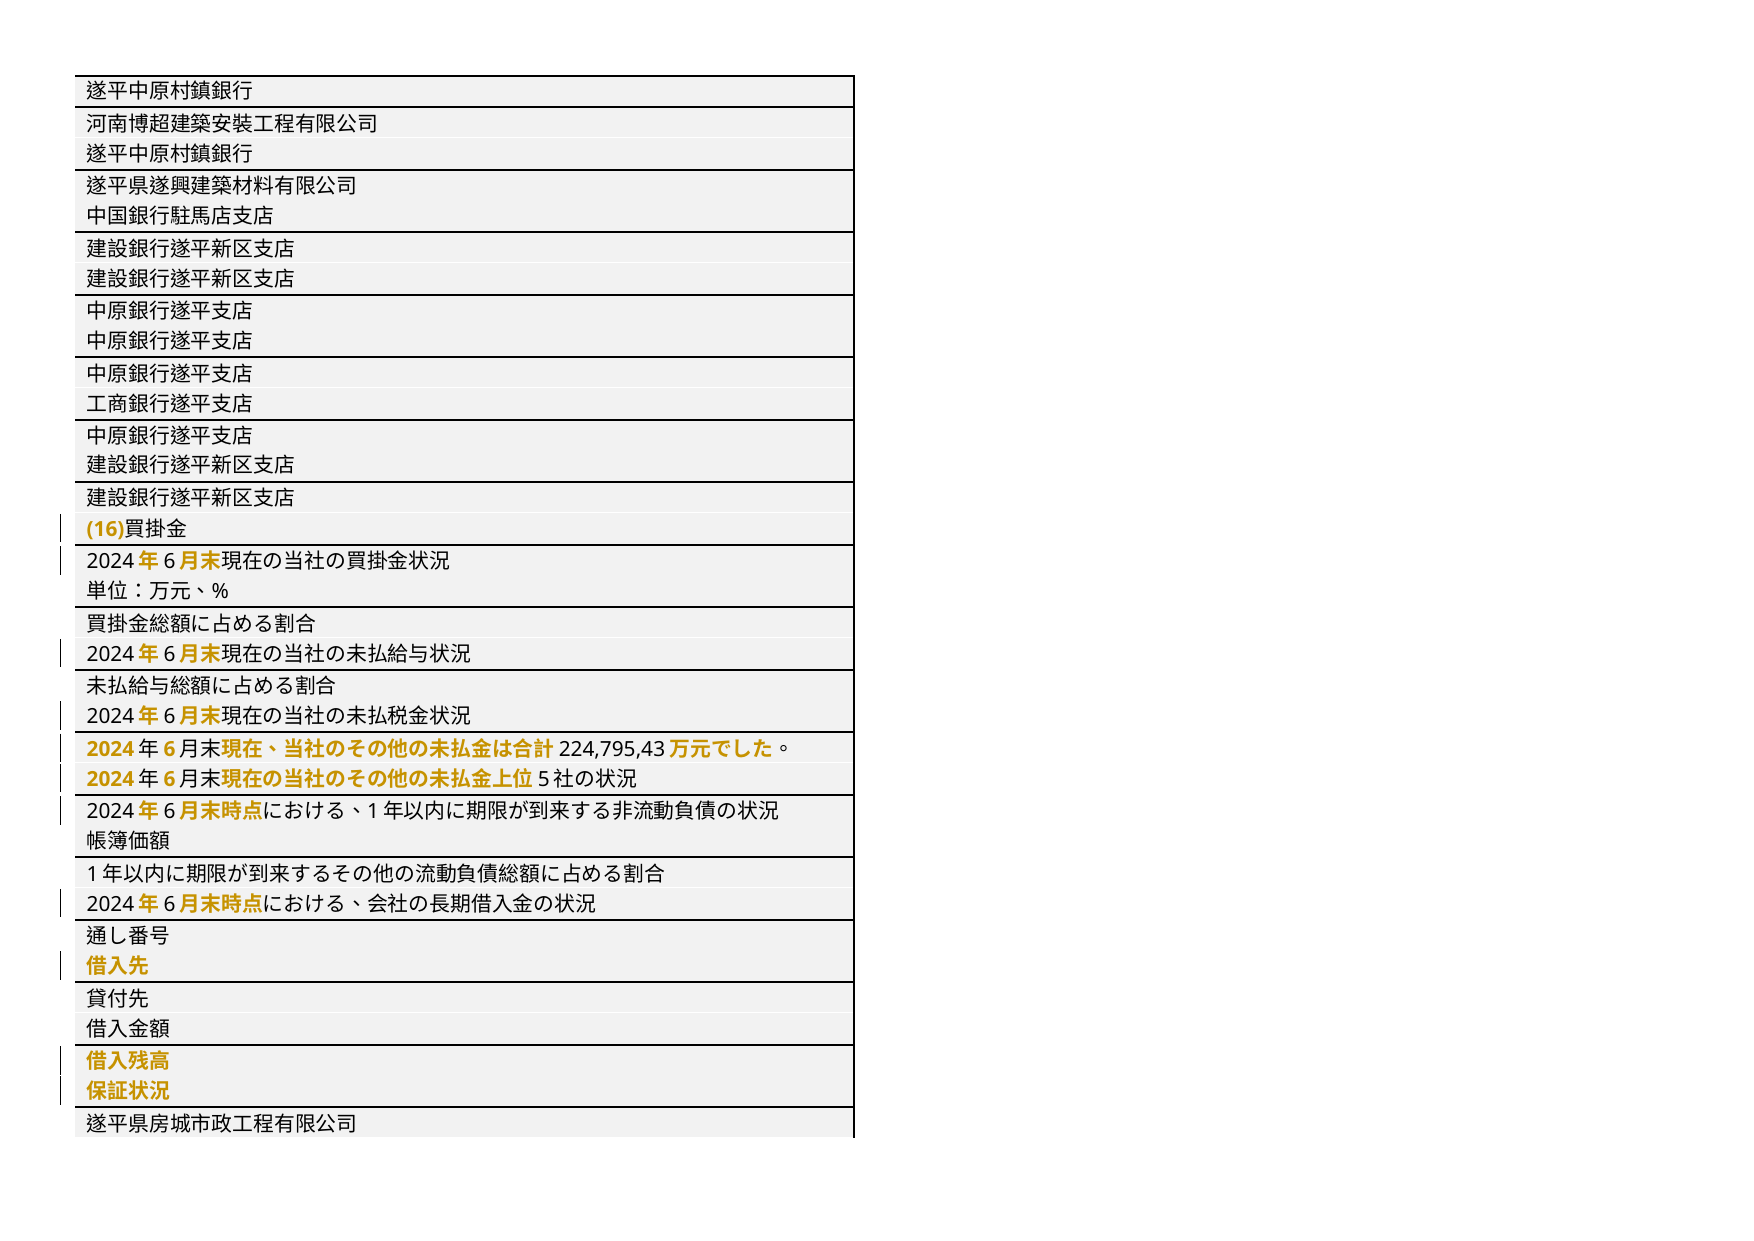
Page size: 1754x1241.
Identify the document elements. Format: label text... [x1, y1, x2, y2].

table_cell 建設銀行遂平新区支店 [75, 483, 853, 512]
table_cell 工商銀行遂平支店 [75, 388, 853, 419]
table_cell 1年以内に期限が到来するその他の流動負債総額に占める割合 [75, 858, 853, 887]
table_cell 貸付先 [75, 983, 853, 1012]
table_cell 遂平中原村鎮銀行 [75, 77, 853, 106]
table_cell 建設銀行遂平新区支店 [75, 450, 853, 481]
table_cell 遂平県房城市政工程有限公司 [75, 1108, 853, 1137]
table_cell 中原銀行遂平支店 [75, 325, 853, 356]
table_cell 買掛金総額に占める割合 [75, 608, 853, 637]
table_cell 2024年6月末現在の当社のその他の未払金上位5社の状況 [75, 763, 853, 794]
table_cell 未払給与総額に占める割合 [75, 671, 853, 700]
table_cell 2024年6月末現在、当社のその他の未払金は合計224,795,43万元でした。 [75, 733, 853, 762]
table_cell 通し番号 [75, 921, 853, 950]
table_cell 借入金額 [75, 1013, 853, 1044]
table_cell 遂平中原村鎮銀行 [75, 138, 853, 169]
table_cell 保証状況 [75, 1075, 853, 1106]
table_cell 2024年6月末現在の当社の未払税金状況 [75, 700, 853, 731]
table_cell 単位：万元、% [75, 575, 853, 606]
table_cell 借入先 [75, 950, 853, 981]
table_cell 遂平県遂興建築材料有限公司 [75, 171, 853, 200]
table_cell 建設銀行遂平新区支店 [75, 263, 853, 294]
table_cell 2024年6月末時点における、1年以内に期限が到来する非流動負債の状況 [75, 796, 853, 825]
table_cell (16)買掛金 [75, 513, 853, 544]
table_cell 中国銀行駐馬店支店 [75, 200, 853, 231]
table_cell 中原銀行遂平支店 [75, 358, 853, 387]
table_cell 建設銀行遂平新区支店 [75, 233, 853, 262]
table_cell 河南博超建築安裝工程有限公司 [75, 108, 853, 137]
table_cell 2024年6月末現在の当社の未払給与状況 [75, 638, 853, 669]
table_cell 中原銀行遂平支店 [75, 421, 853, 450]
table_cell 2024年6月末時点における、会社の長期借入金の状況 [75, 888, 853, 919]
table_cell 帳簿価額 [75, 825, 853, 856]
table_cell 借入残高 [75, 1046, 853, 1075]
table_cell 中原銀行遂平支店 [75, 296, 853, 325]
table_cell 2024年6月末現在の当社の買掛金状況 [75, 546, 853, 575]
